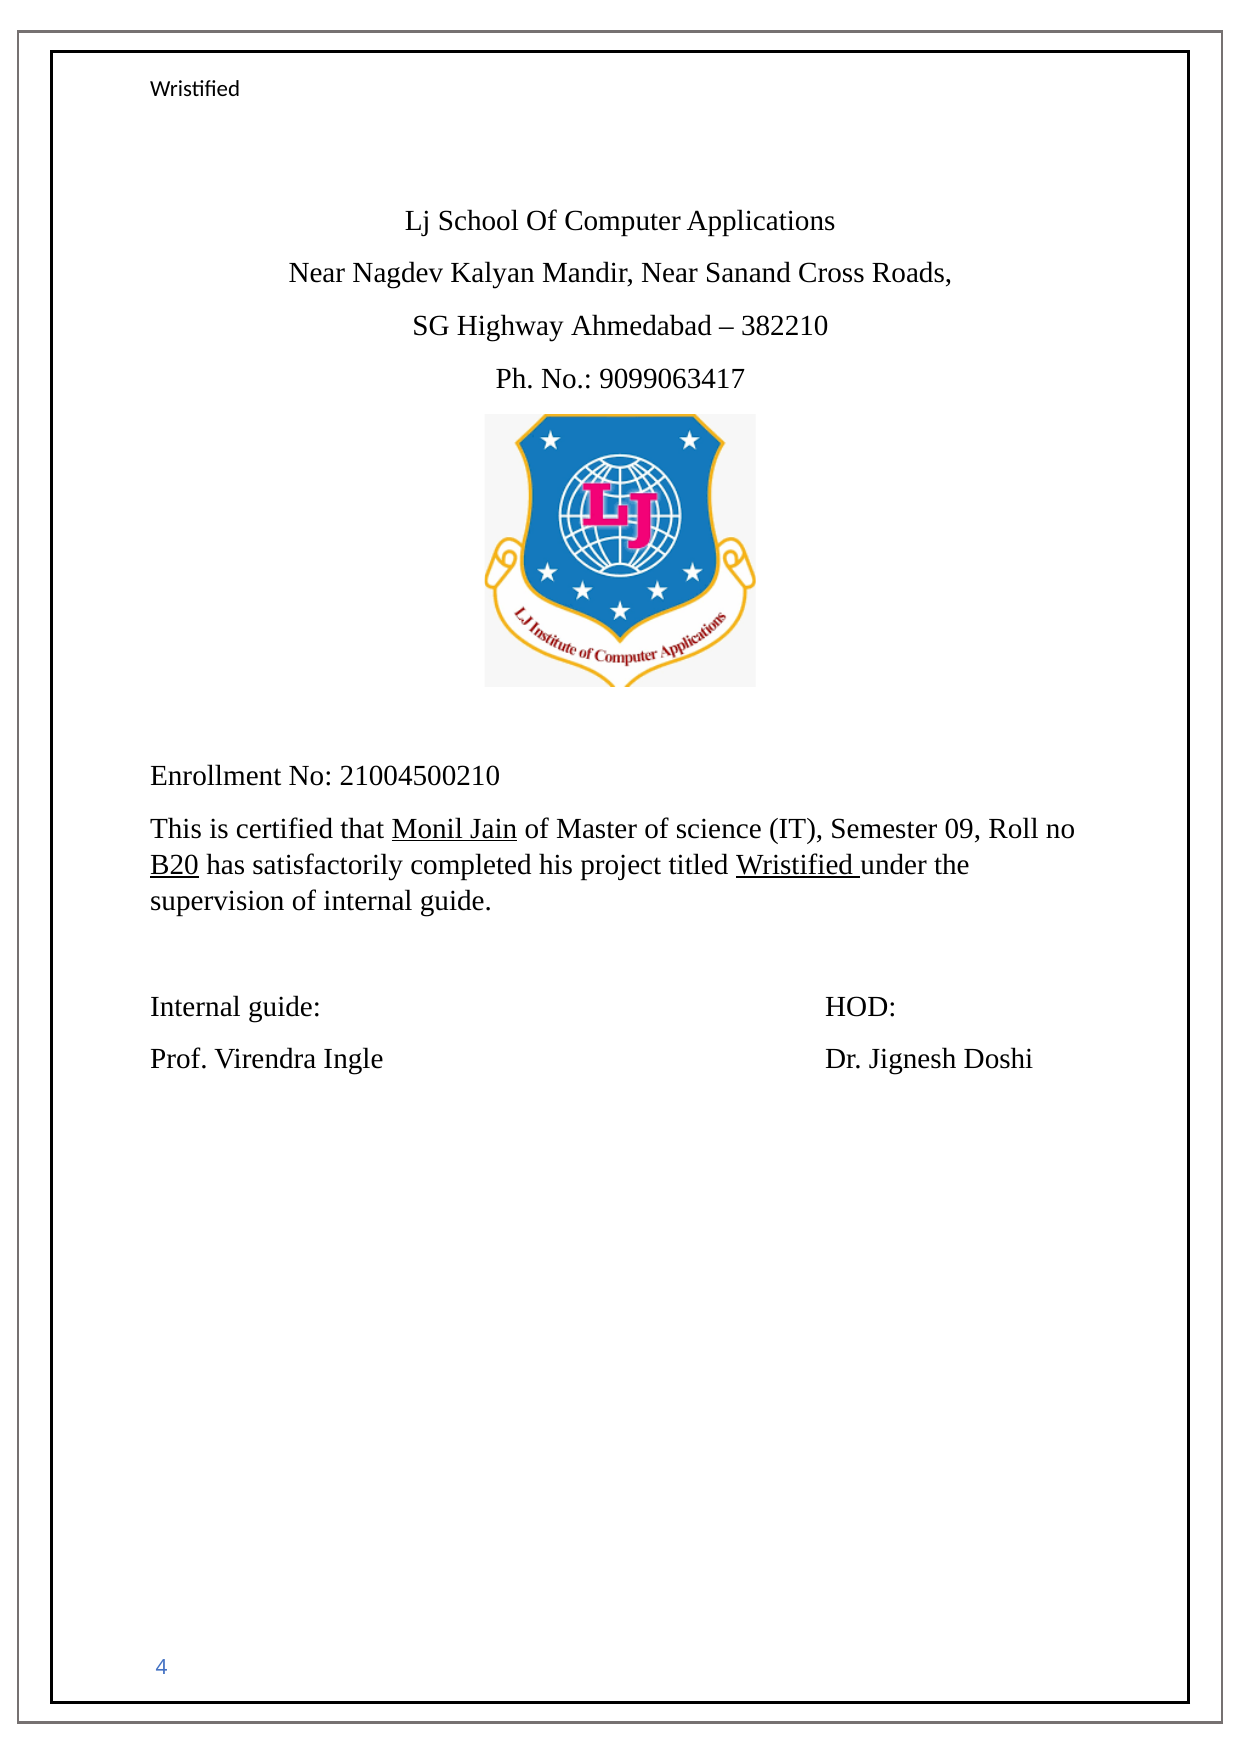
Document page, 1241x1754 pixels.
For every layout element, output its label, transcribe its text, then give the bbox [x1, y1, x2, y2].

text Internal guide: HOD: [150, 989, 1090, 1022]
text Prof. Virendra Ingle Dr. Jignesh Doshi [150, 1042, 1090, 1075]
text Enrollment No: 21004500210 [150, 758, 1090, 792]
text SG Highway Ahmedabad – 382210 [150, 308, 1090, 342]
text Near Nagdev Kalyan Mandir, Near Sanand Cross Roads, [150, 256, 1090, 289]
picture [484, 414, 756, 687]
text This is certified that Monil Jain of Master of science (IT), Semester 09, Roll no B20 has satisfactorily completed his project titled Wristified under the supervision of internal guide. [150, 811, 1090, 917]
text Ph. No.: 9099063417 [150, 361, 1090, 395]
text Lj School Of Computer Applications [150, 203, 1090, 236]
